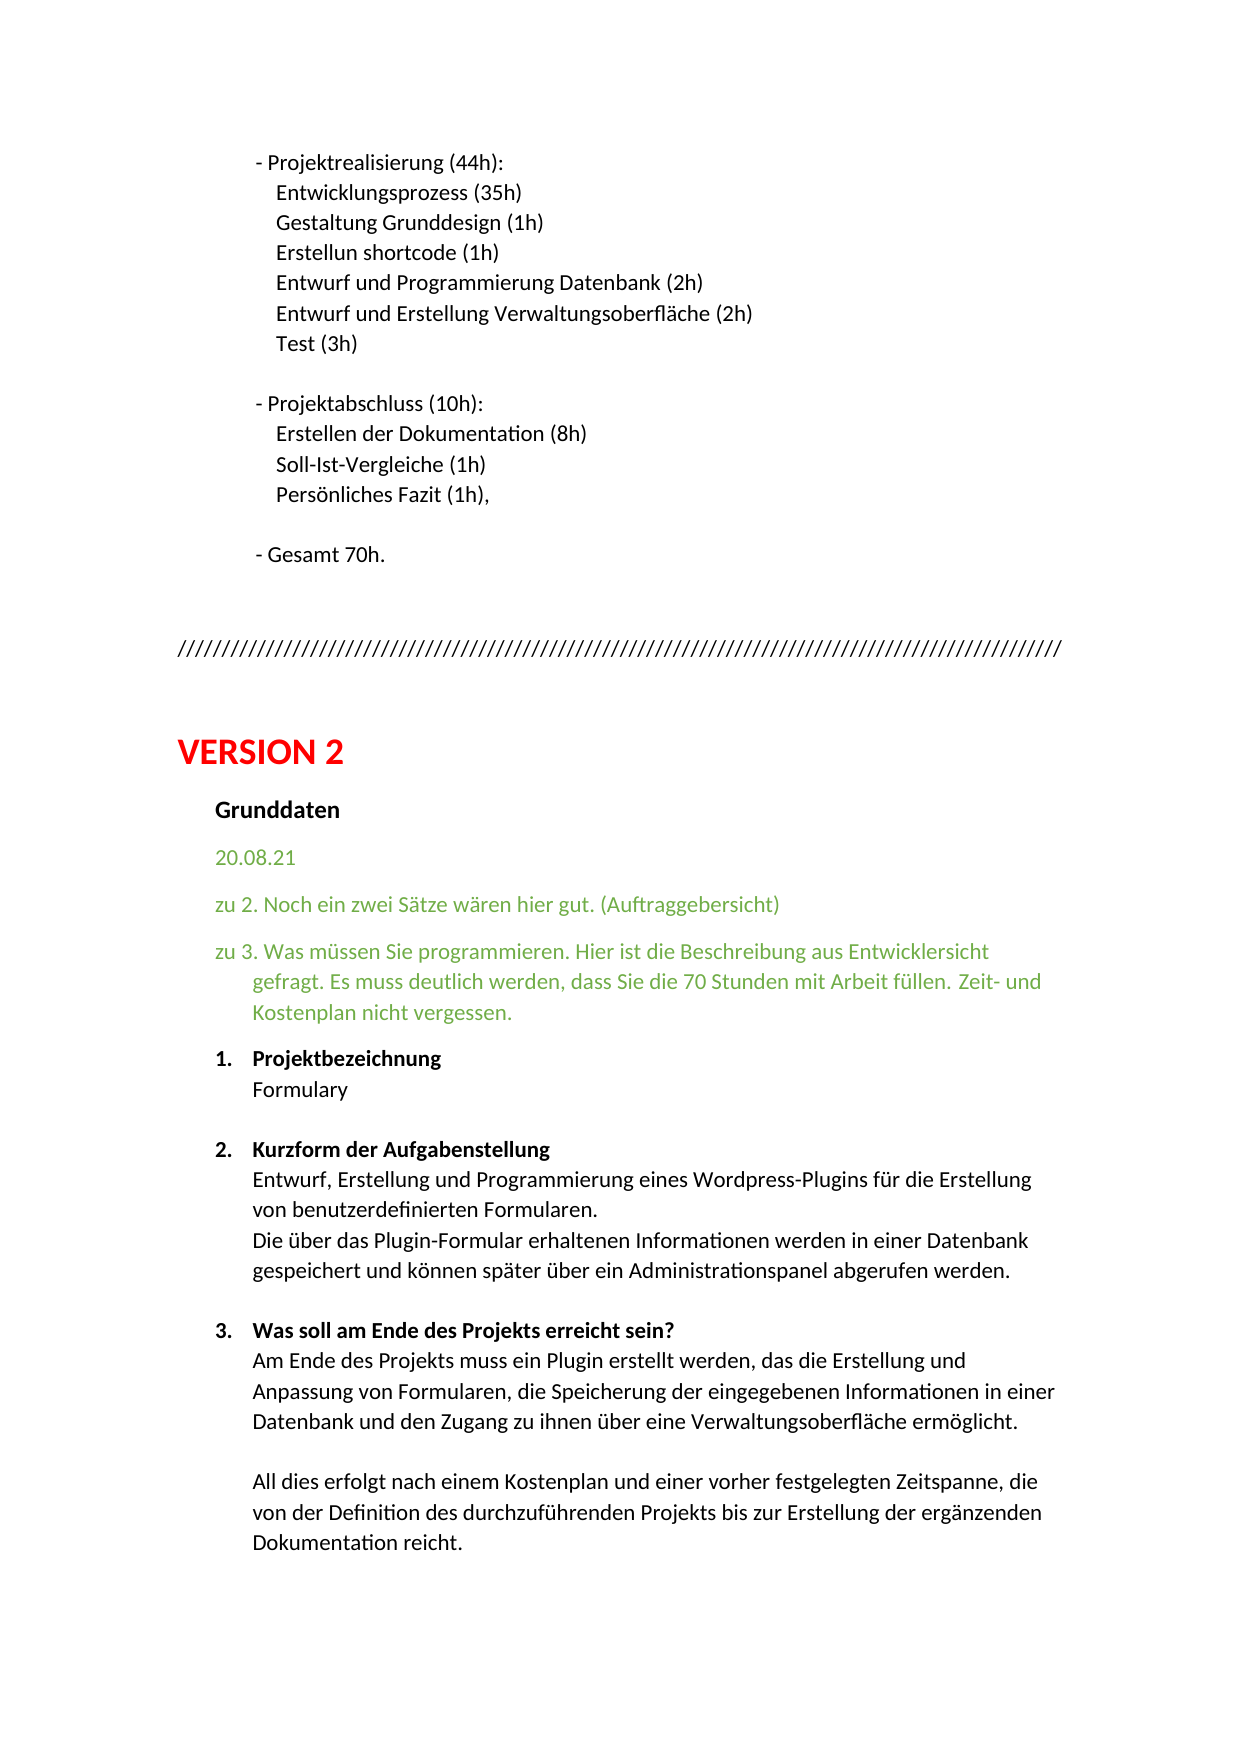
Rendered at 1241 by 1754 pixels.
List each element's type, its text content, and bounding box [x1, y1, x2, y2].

text //////////////////////////////////////////////////////////////////////////////////////////////////// [177, 634, 1063, 662]
list Die über das Plugin-Formular erhaltenen Informationen werden in einer Datenbank gespeichert und können später über ein Administrationspanel abgerufen werden. [252, 1226, 1063, 1284]
list Entwurf und Erstellung Verwaltungsoberfläche (2h) [255, 299, 1063, 327]
list Formulary [252, 1075, 1063, 1103]
list Erstellun shortcode (1h) [255, 238, 1063, 266]
list Projektbezeichnung [215, 1044, 1063, 1073]
list Am Ende des Projekts muss ein Plugin erstellt werden, das die Erstellung und Anpassung von Formularen, die Speicherung der eingegebenen Informationen in einer Datenbank und den Zugang zu ihnen über eine Verwaltungsoberfläche ermöglicht. [252, 1347, 1063, 1435]
text VERSION 2 [177, 728, 1063, 774]
list Entwicklungsprozess (35h) [255, 178, 1063, 206]
text 20.08.21 [215, 843, 1063, 872]
list Was soll am Ende des Projekts erreicht sein? [215, 1316, 1063, 1344]
list - Gesamt 70h. [255, 540, 1063, 568]
list - Projektrealisierung (44h): [255, 148, 1063, 176]
list - Projektabschluss (10h): [255, 389, 1063, 417]
list Entwurf, Erstellung und Programmierung eines Wordpress-Plugins für die Erstellung von benutzerdefinierten Formularen. [252, 1165, 1063, 1224]
text Grunddaten [215, 794, 1063, 824]
list Gestaltung Grunddesign (1h) [255, 208, 1063, 236]
text zu 3. Was müssen Sie programmieren. Hier ist die Beschreibung aus Entwicklersicht gefragt. Es muss deutlich werden, dass Sie die 70 Stunden mit Arbeit füllen. Zeit- und Kostenplan nicht vergessen. [215, 937, 1063, 1026]
list Entwurf und Programmierung Datenbank (2h) [255, 268, 1063, 296]
list Soll-Ist-Vergleiche (1h) [255, 450, 1063, 478]
list Erstellen der Dokumentation (8h) [255, 419, 1063, 447]
list Persönliches Fazit (1h), [255, 480, 1063, 508]
text zu 2. Noch ein zwei Sätze wären hier gut. (Auftraggebersicht) [215, 890, 1063, 918]
list Test (3h) [255, 329, 1063, 357]
list All dies erfolgt nach einem Kostenplan und einer vorher festgelegten Zeitspanne, die von der Definition des durchzuführenden Projekts bis zur Erstellung der ergänzenden Dokumentation reicht. [252, 1467, 1063, 1556]
list Kurzform der Aufgabenstellung [215, 1135, 1063, 1163]
